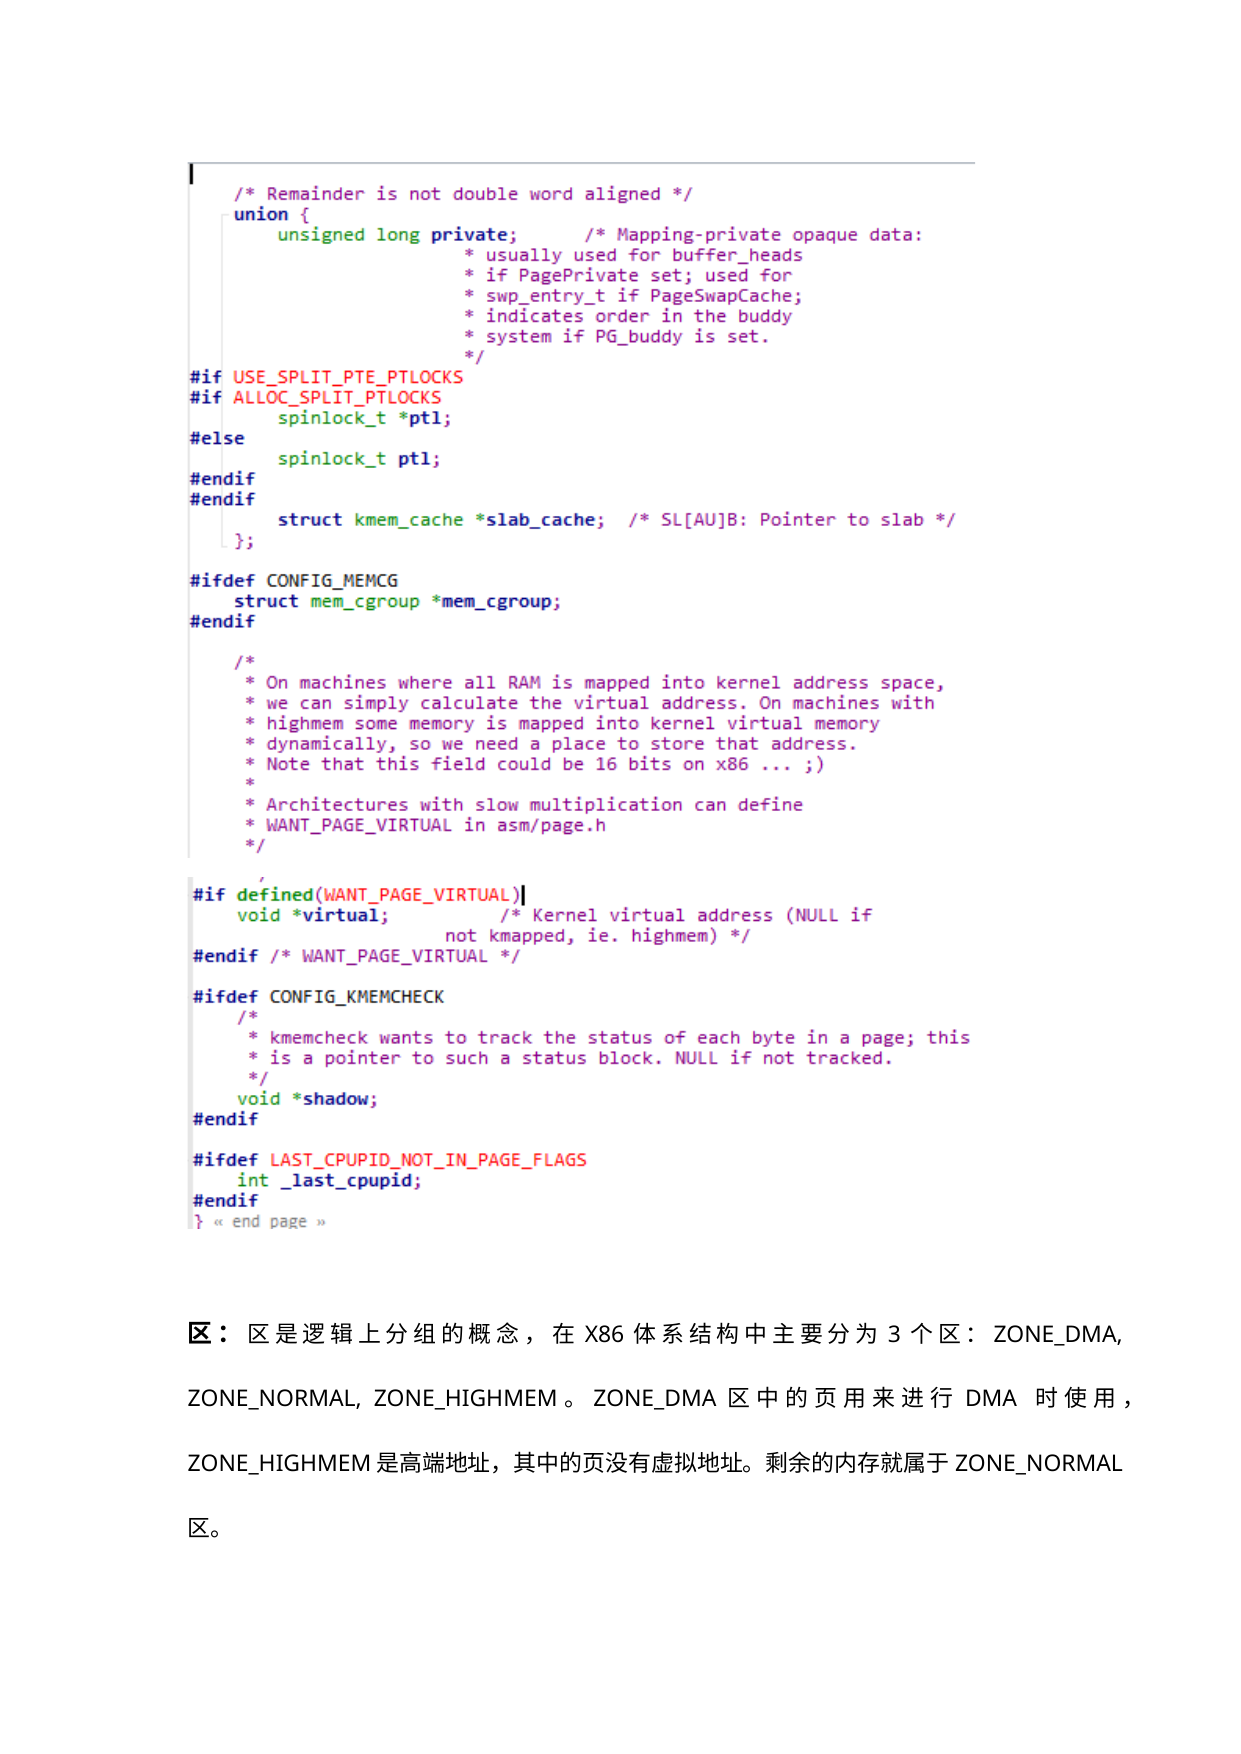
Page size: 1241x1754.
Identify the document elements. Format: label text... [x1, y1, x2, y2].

list 区：区是逻辑上分组的概念，在X86体系结构中主要分为3个区：ZONE_DMA, ZONE_NORMAL, ZONE_HIGHMEM。ZONE_DMA区中的页用来进行DMA 时使用，ZONE_HIGHMEM是高端地址，其中的页没有虚拟地址。剩余的内存就属于ZONE_NORMAL区。 [187, 1299, 1123, 1559]
picture [187, 162, 976, 858]
picture [187, 877, 982, 1229]
